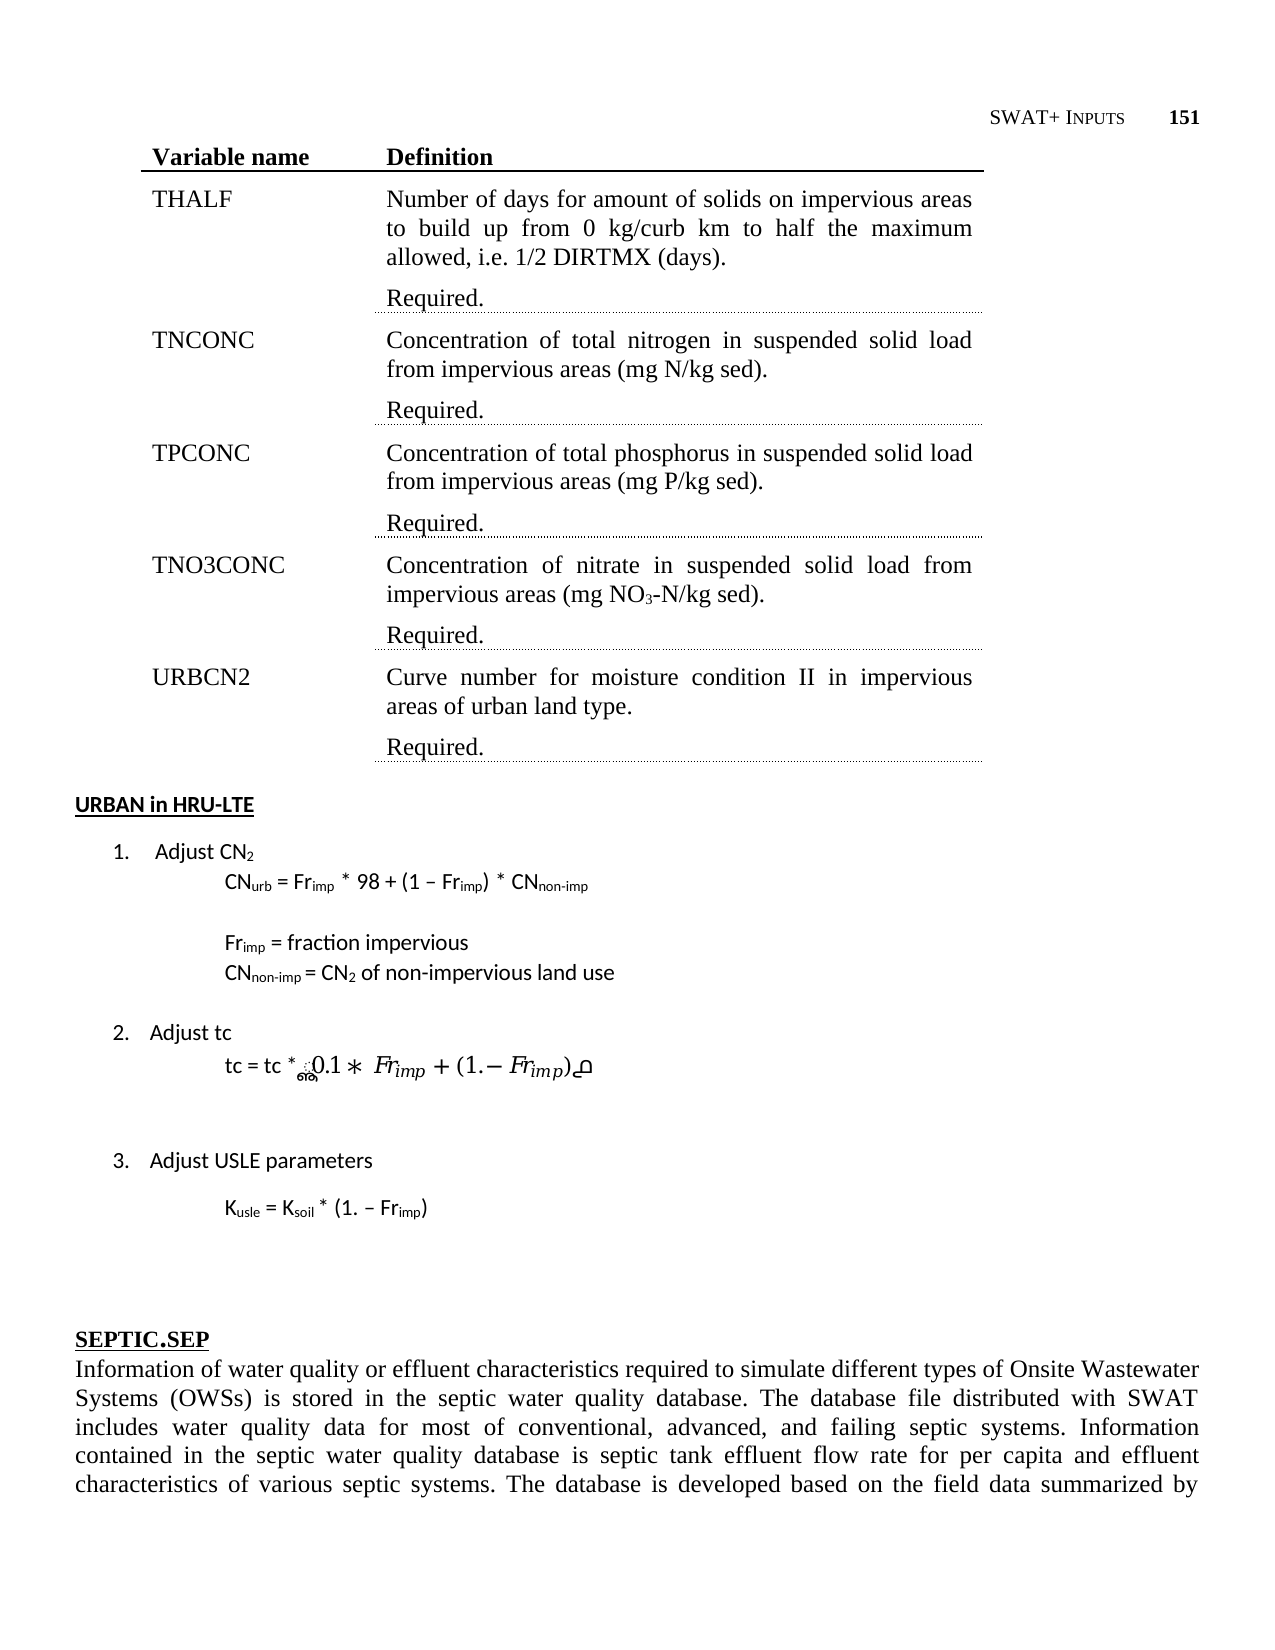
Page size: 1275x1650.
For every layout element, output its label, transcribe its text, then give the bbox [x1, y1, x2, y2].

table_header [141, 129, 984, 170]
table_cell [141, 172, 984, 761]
text septic.sep [75, 1321, 1200, 1354]
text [75, 1354, 1200, 1498]
